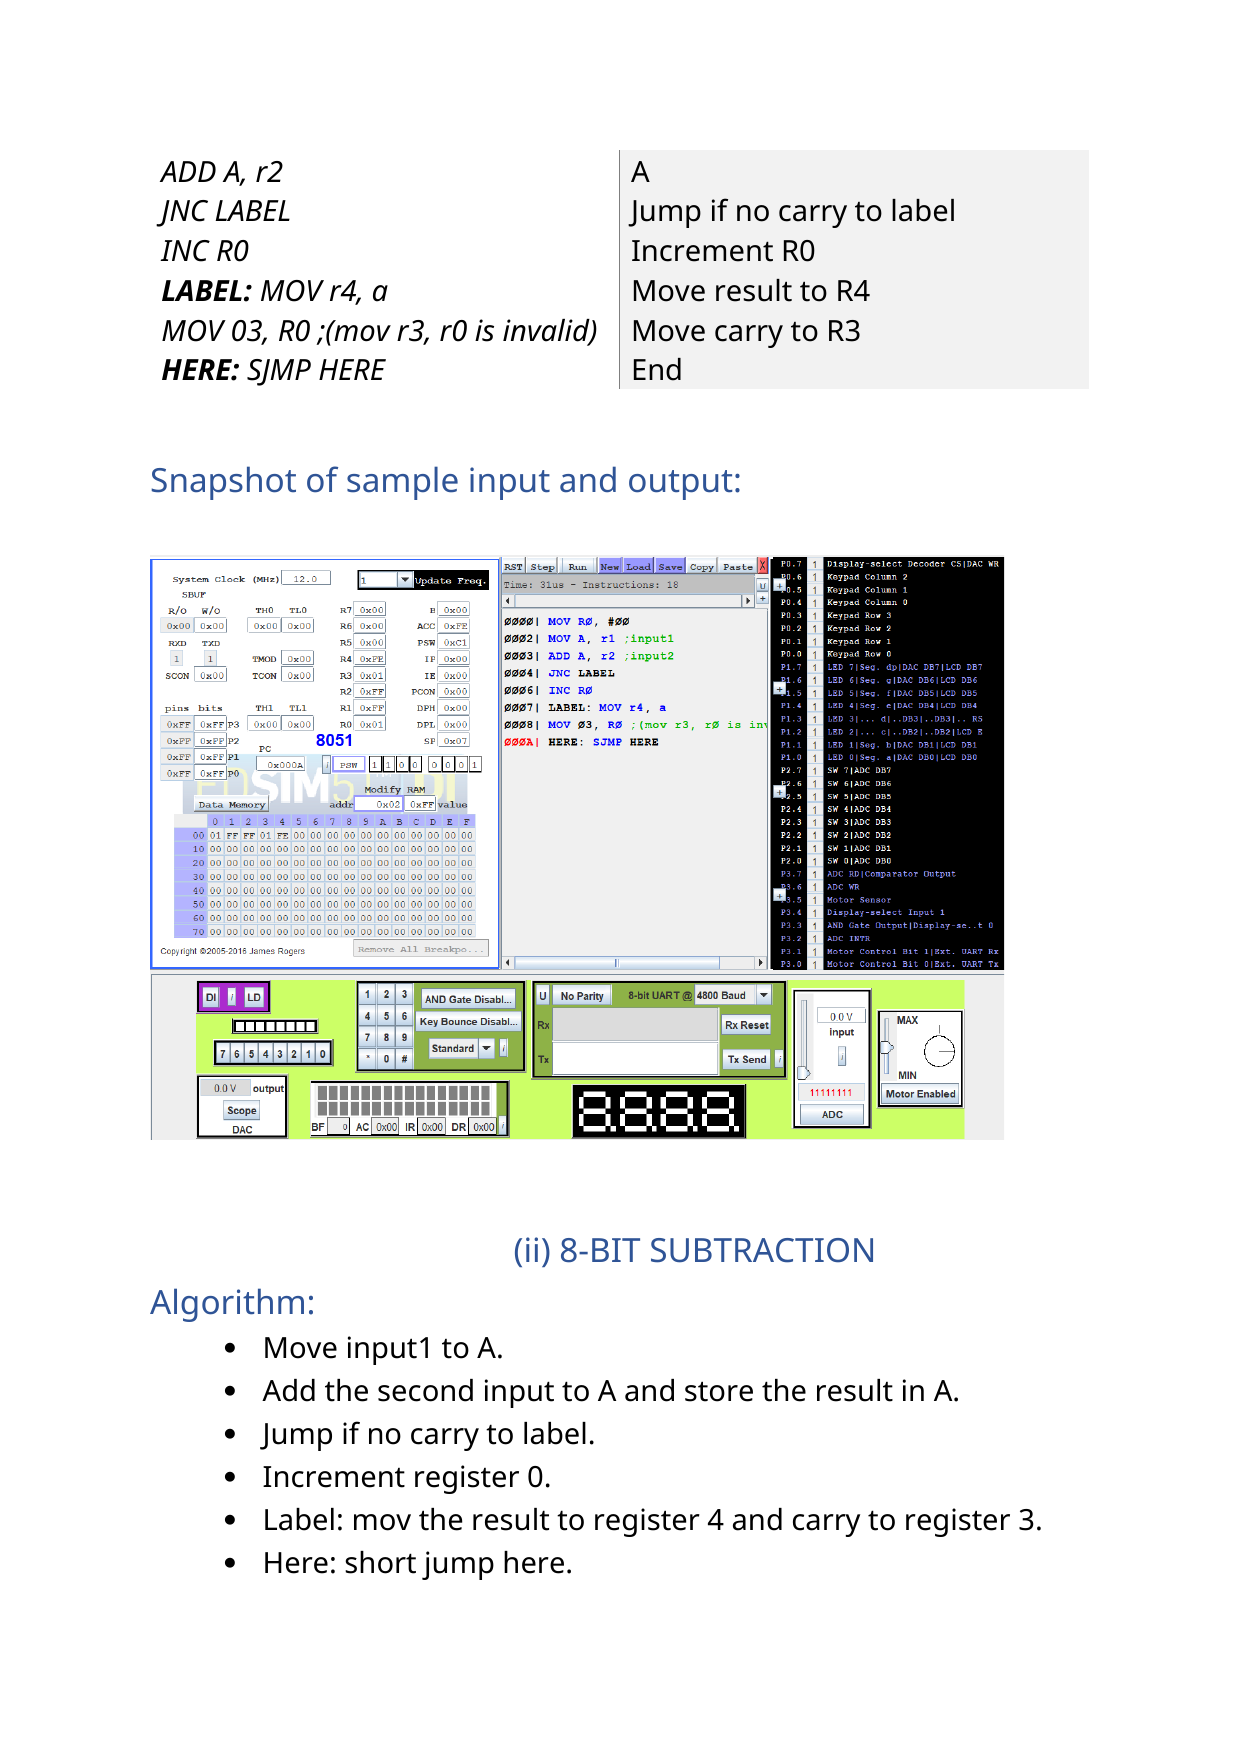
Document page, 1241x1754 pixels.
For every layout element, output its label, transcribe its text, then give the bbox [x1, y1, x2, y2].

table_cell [620, 150, 1089, 389]
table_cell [150, 150, 619, 389]
picture [150, 555, 1005, 1140]
list Label: mov the result to register 4 and carry to register 3. [225, 1499, 1090, 1539]
list Here: short jump here. [225, 1542, 1090, 1582]
list Jump if no carry to label. [225, 1413, 1090, 1453]
list Increment register 0. [225, 1456, 1090, 1496]
subtitle Snapshot of sample input and output: [150, 457, 1090, 502]
subtitle (ii) 8-BIT SUBTRACTION [150, 1227, 1090, 1272]
list Move input1 to A. [225, 1328, 1090, 1367]
list Add the second input to A and store the result in A. [225, 1371, 1090, 1410]
subtitle Algorithm: [150, 1279, 1090, 1324]
